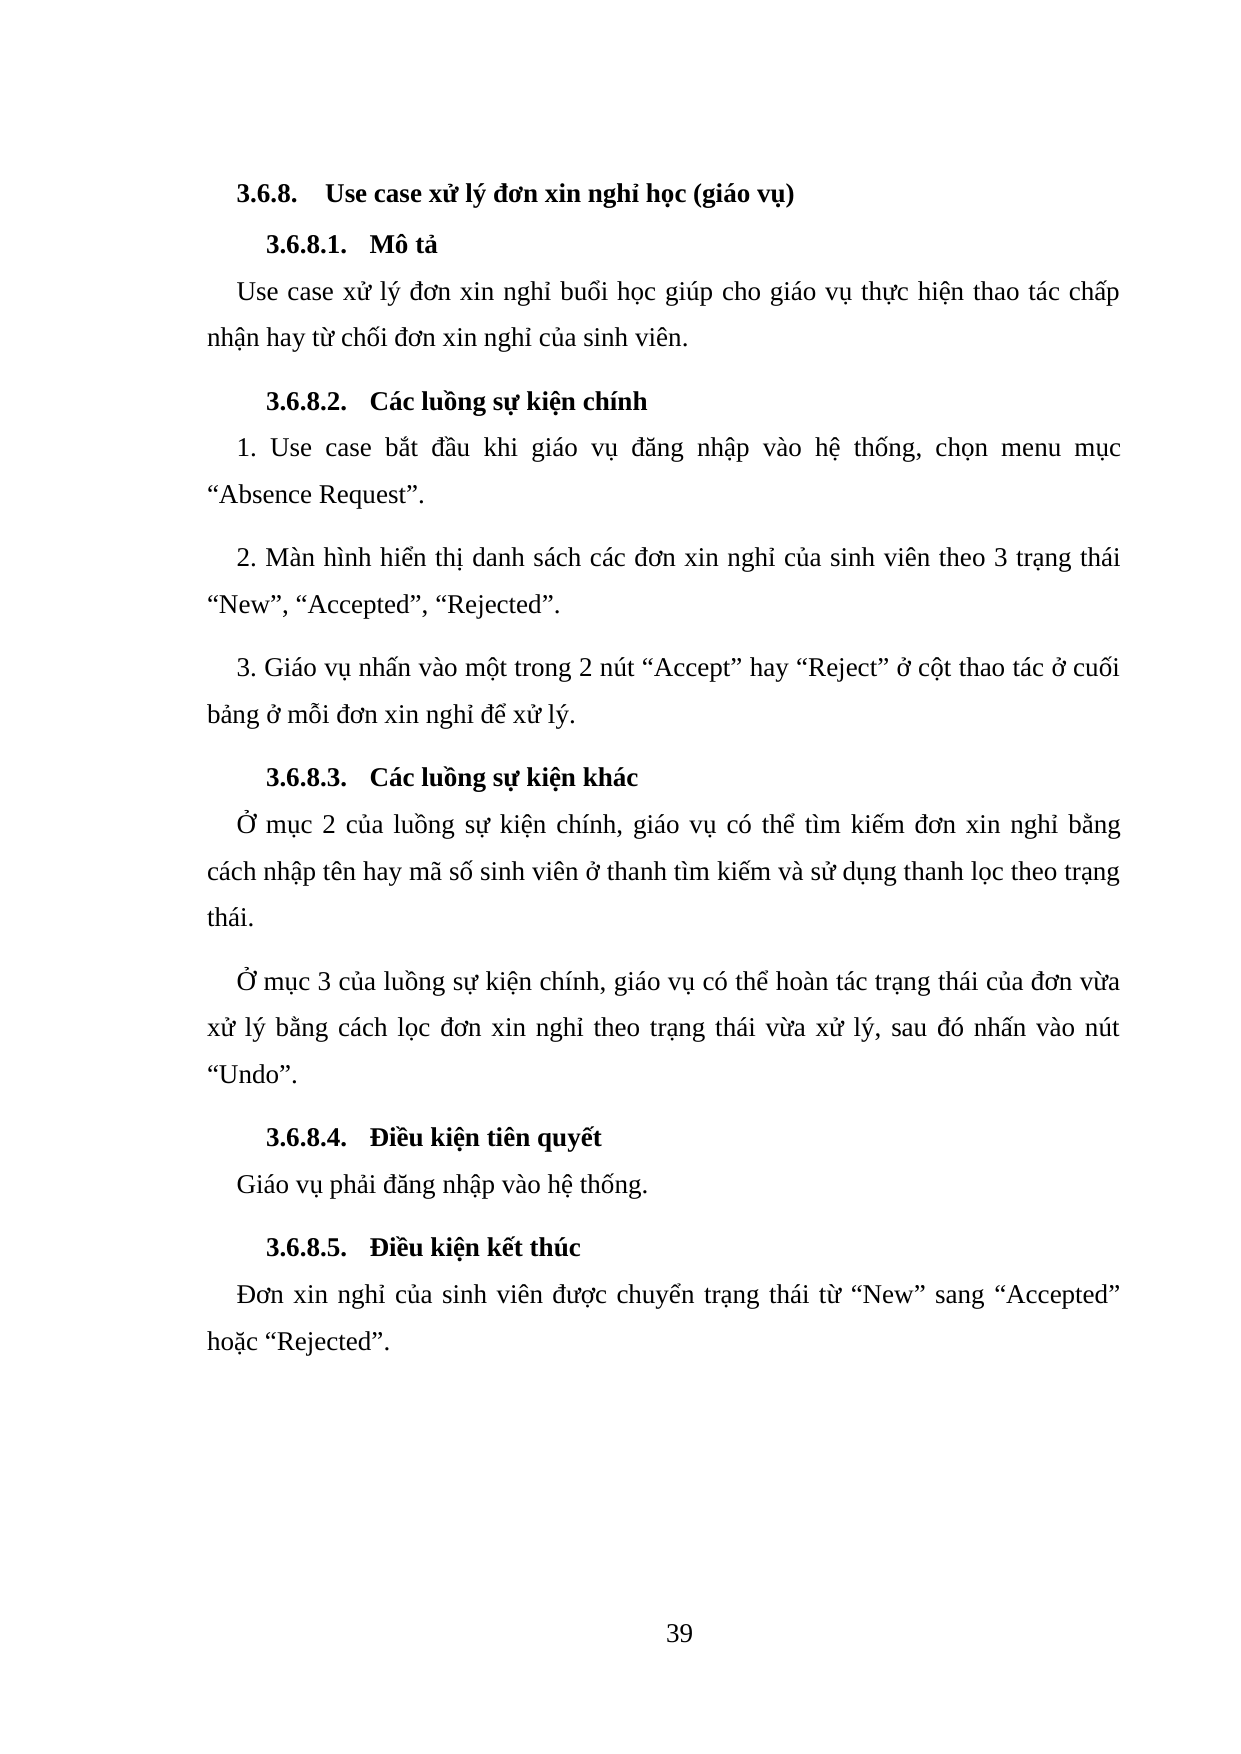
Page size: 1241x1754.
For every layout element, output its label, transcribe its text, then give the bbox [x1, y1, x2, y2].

subtitle Điều kiện tiên quyết [266, 1121, 1122, 1152]
text 2. Màn hình hiển thị danh sách các đơn xin nghỉ của sinh viên theo 3 trạng thái “New”, “Accepted”, “Rejected”. [207, 541, 1122, 619]
text 3. Giáo vụ nhấn vào một trong 2 nút “Accept” hay “Reject” ở cột thao tác ở cuối bảng ở mỗi đơn xin nghỉ để xử lý. [207, 651, 1122, 729]
subtitle Điều kiện kết thúc [266, 1231, 1122, 1262]
text 1. Use case bắt đầu khi giáo vụ đăng nhập vào hệ thống, chọn menu mục “Absence Request”. [207, 431, 1122, 509]
text Use case xử lý đơn xin nghỉ buổi học giúp cho giáo vụ thực hiện thao tác chấp nhận hay từ chối đơn xin nghỉ của sinh viên. [207, 275, 1122, 352]
subtitle Use case xử lý đơn xin nghỉ học (giáo vụ) [236, 177, 1122, 208]
subtitle Các luồng sự kiện chính [266, 385, 1122, 416]
subtitle Các luồng sự kiện khác [266, 761, 1122, 792]
text Đơn xin nghỉ của sinh viên được chuyển trạng thái từ “New” sang “Accepted” hoặc “Rejected”. [207, 1278, 1122, 1356]
text Ở mục 2 của luồng sự kiện chính, giáo vụ có thể tìm kiếm đơn xin nghỉ bằng cách nhập tên hay mã số sinh viên ở thanh tìm kiếm và sử dụng thanh lọc theo trạng thái. [207, 808, 1122, 932]
text Giáo vụ phải đăng nhập vào hệ thống. [207, 1168, 1122, 1199]
subtitle Mô tả [266, 228, 1122, 259]
text Ở mục 3 của luồng sự kiện chính, giáo vụ có thể hoàn tác trạng thái của đơn vừa xử lý bằng cách lọc đơn xin nghỉ theo trạng thái vừa xử lý, sau đó nhấn vào nút “Undo”. [207, 965, 1122, 1089]
